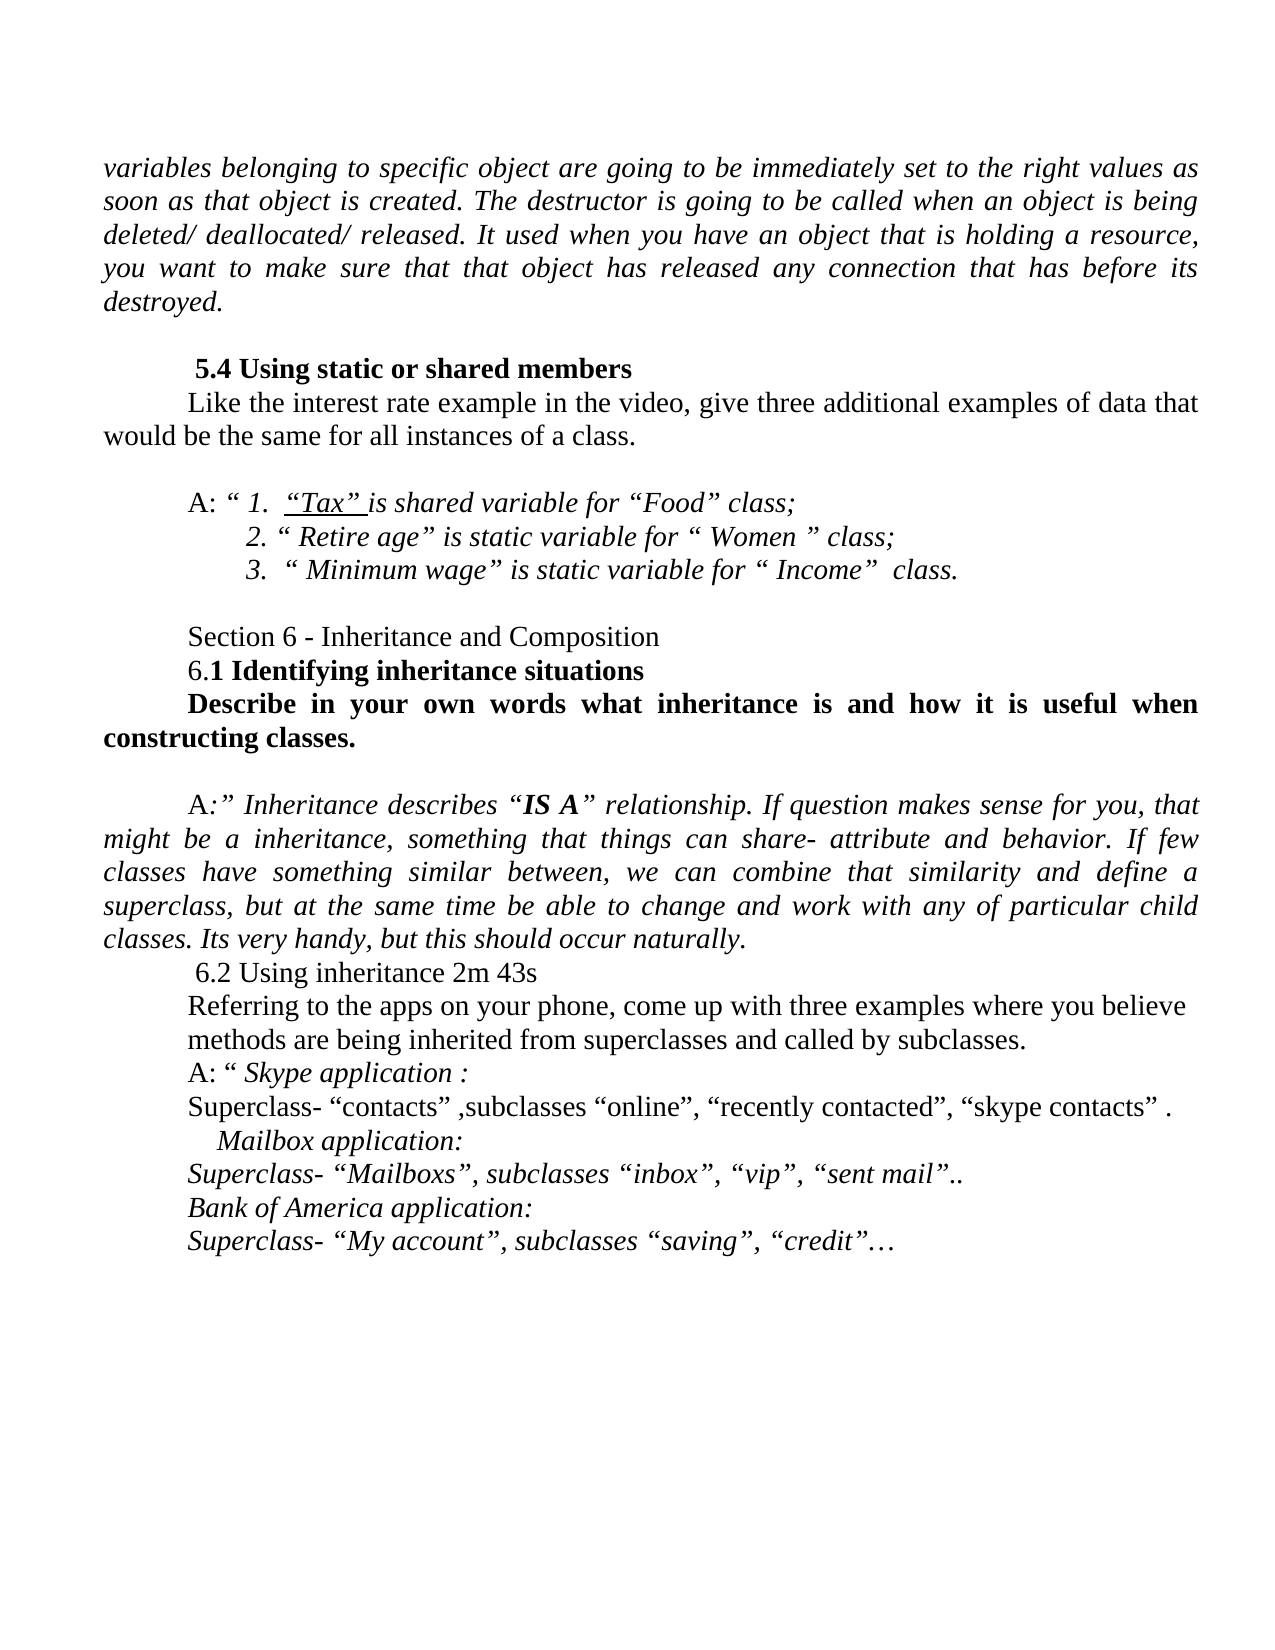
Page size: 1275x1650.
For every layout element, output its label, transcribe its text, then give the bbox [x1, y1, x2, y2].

text Superclass- “contacts” ,subclasses “online”, “recently contacted”, “skype contacts” . [103, 1089, 1200, 1123]
text Like the interest rate example in the video, give three additional examples of data that would be the same for all instances of a class. [103, 385, 1200, 452]
text A:” Inheritance describes “IS A” relationship. If question makes sense for you, that might be a inheritance, something that things can share- attribute and behavior. If few classes have something similar between, we can combine that similarity and define a superclass, but at the same time be able to change and work with any of particular child classes. Its very handy, but this should occur naturally. [103, 787, 1200, 955]
text A: “ Skype application : [103, 1056, 1200, 1089]
text Referring to the apps on your phone, come up with three examples where you believe [103, 988, 1200, 1022]
text Describe in your own words what inheritance is and how it is useful when constructing classes. [103, 687, 1200, 754]
text Superclass- “Mailboxs”, subclasses “inbox”, “vip”, “sent mail”.. [103, 1156, 1200, 1190]
text Mailbox application: [103, 1123, 1200, 1156]
text Superclass- “My account”, subclasses “saving”, “credit”… [103, 1223, 1200, 1257]
text 6.1 Identifying inheritance situations [103, 653, 1200, 687]
text 3. “ Minimum wage” is static variable for “ Income” class. [103, 552, 1200, 586]
text 2. “ Retire age” is static variable for “ Women ” class; [103, 519, 1200, 552]
text A: “ 1. “Tax” is shared variable for “Food” class; [103, 485, 1200, 519]
text 6.2 Using inheritance 2m 43s [103, 955, 1200, 988]
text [103, 150, 1200, 318]
text methods are being inherited from superclasses and called by subclasses. [103, 1022, 1200, 1056]
text Section 6 - Inheritance and Composition [103, 619, 1200, 653]
text 5.4 Using static or shared members [103, 351, 1200, 385]
text Bank of America application: [103, 1190, 1200, 1223]
